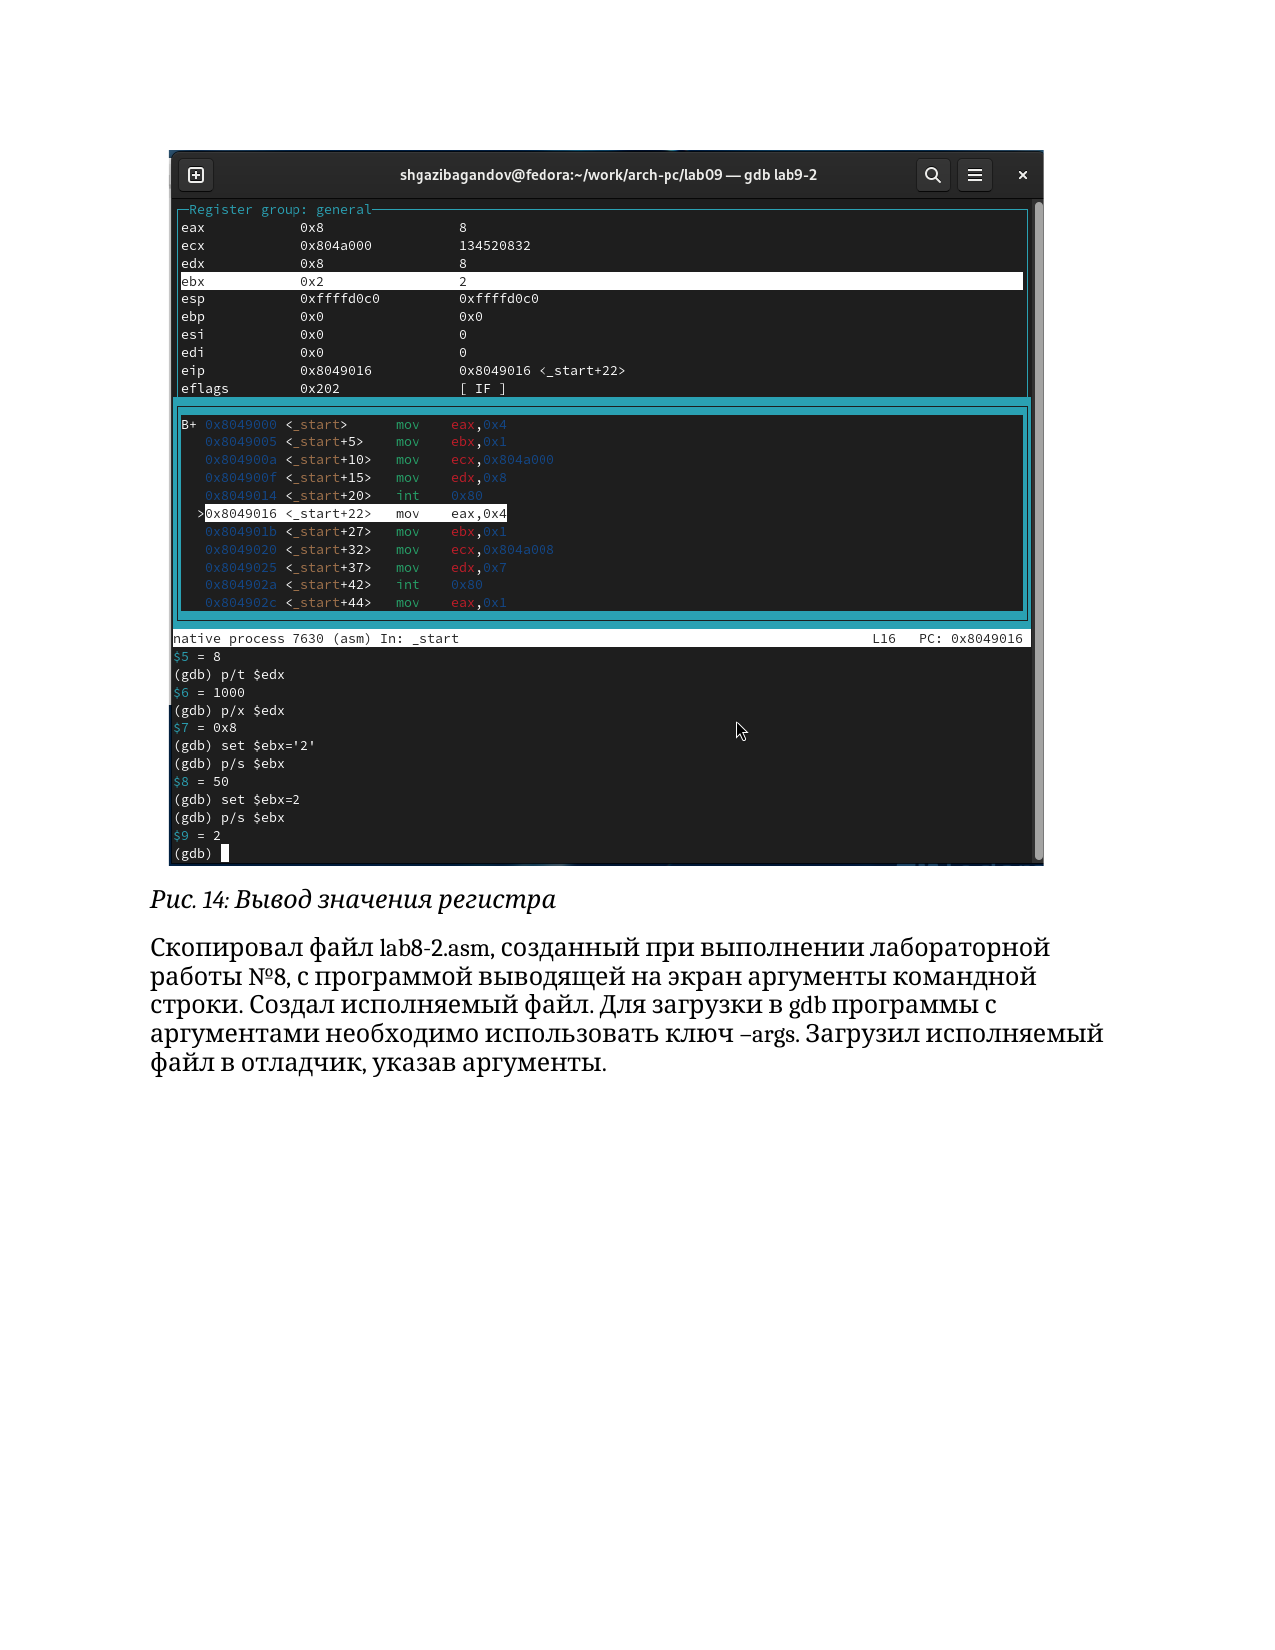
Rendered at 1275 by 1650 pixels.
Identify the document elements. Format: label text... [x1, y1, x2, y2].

text Рис. 14: Вывод значения регистра [150, 886, 1125, 915]
picture [168, 150, 1044, 866]
text Скопировал файл lab8-2.asm, созданный при выполнении лабораторной работы №8, с программой выводящей на экран аргументы командной строки. Создал исполняемый файл. Для загрузки в gdb программы с аргументами необходимо использовать ключ –args. Загрузил исполняемый файл в отладчик, указав аргументы. [150, 934, 1125, 1077]
